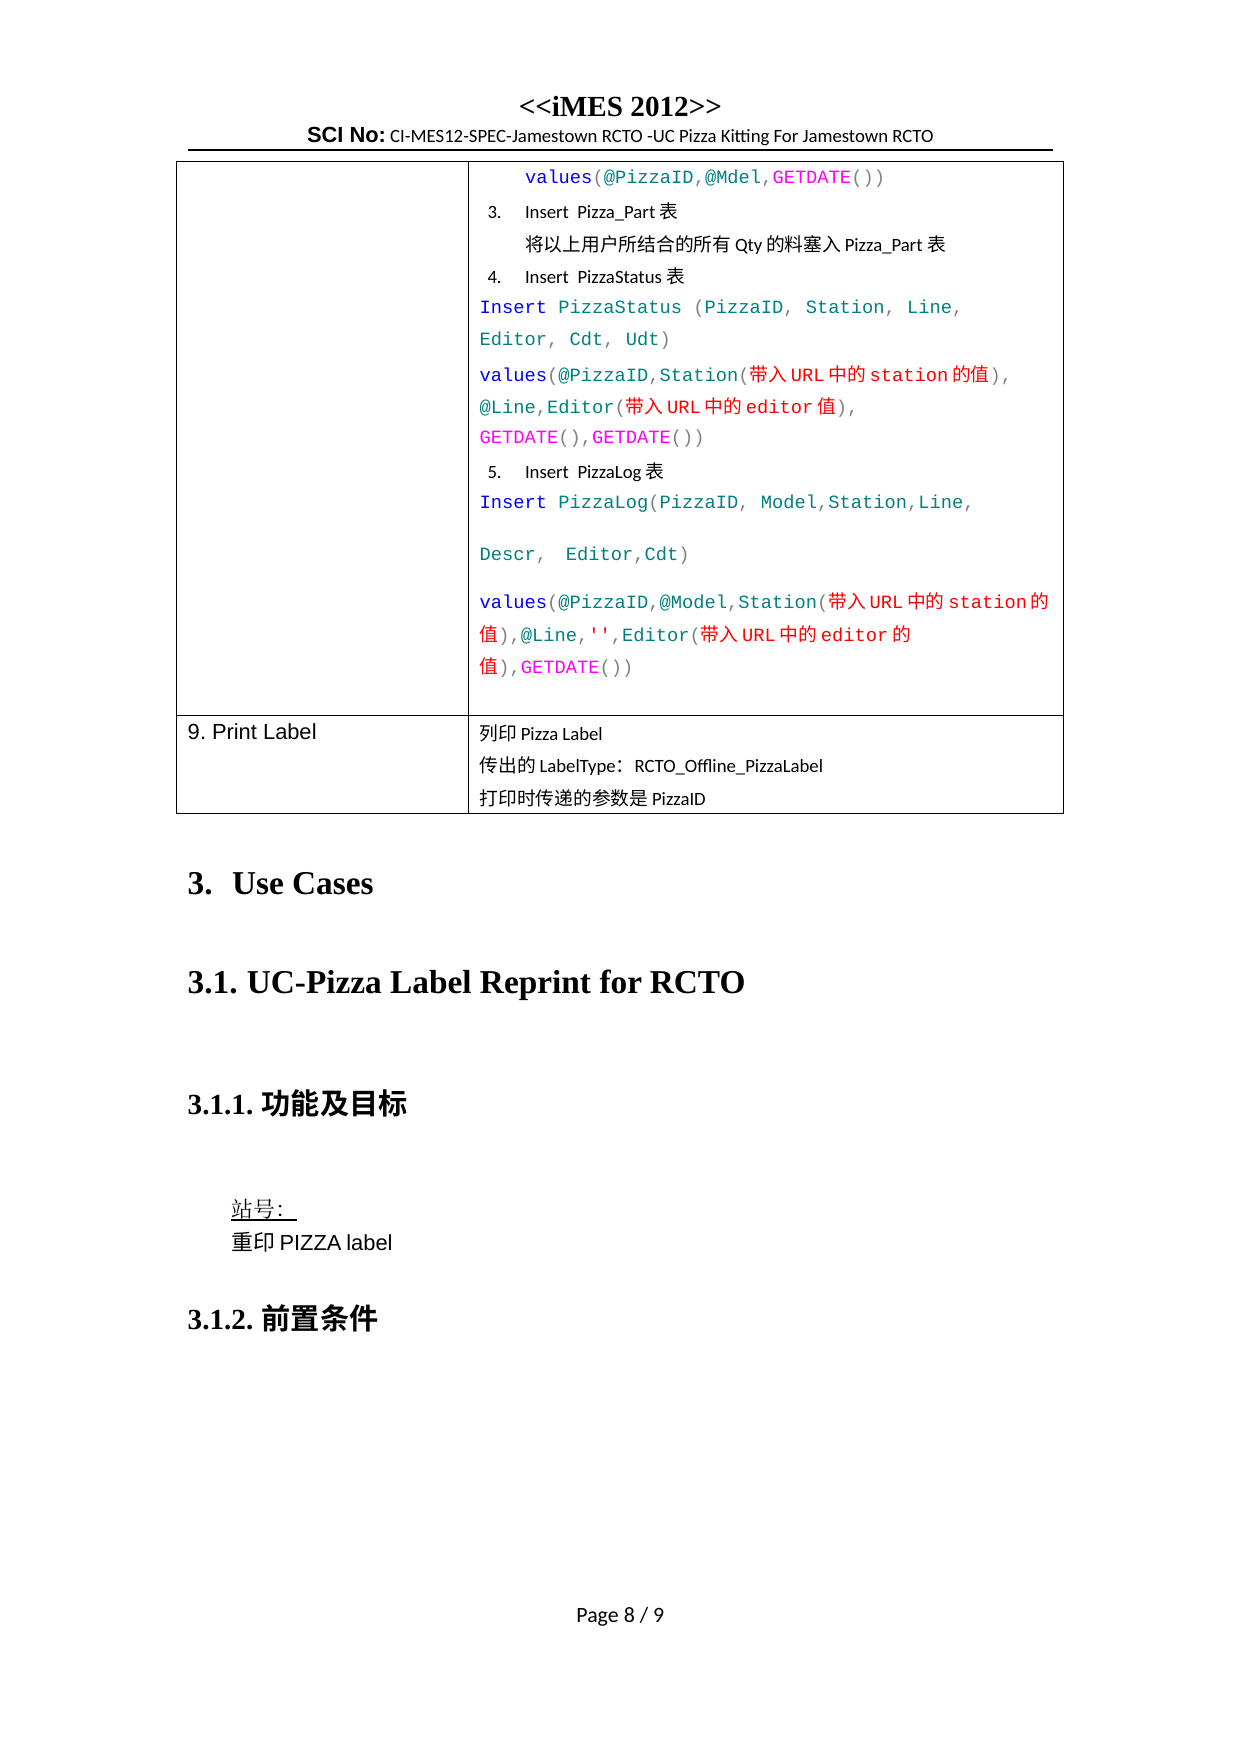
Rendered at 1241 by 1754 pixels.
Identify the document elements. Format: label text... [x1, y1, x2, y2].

table_cell 列印Pizza Label 传出的LabelType：RCTO_Offline_PizzaLabel 打印时传递的参数是PizzaID [469, 716, 1063, 813]
subtitle UC-Pizza Label Reprint for RCTO [187, 949, 1053, 1014]
text 重印PIZZA label [231, 1224, 1053, 1257]
subtitle Use Cases [187, 849, 1053, 914]
text 站号： [231, 1192, 1053, 1224]
table_cell 9. Print Label [177, 716, 468, 813]
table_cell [177, 162, 468, 714]
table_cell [469, 162, 1063, 714]
subtitle 前置条件 [187, 1284, 1053, 1349]
subtitle 功能及目标 [187, 1069, 1053, 1134]
